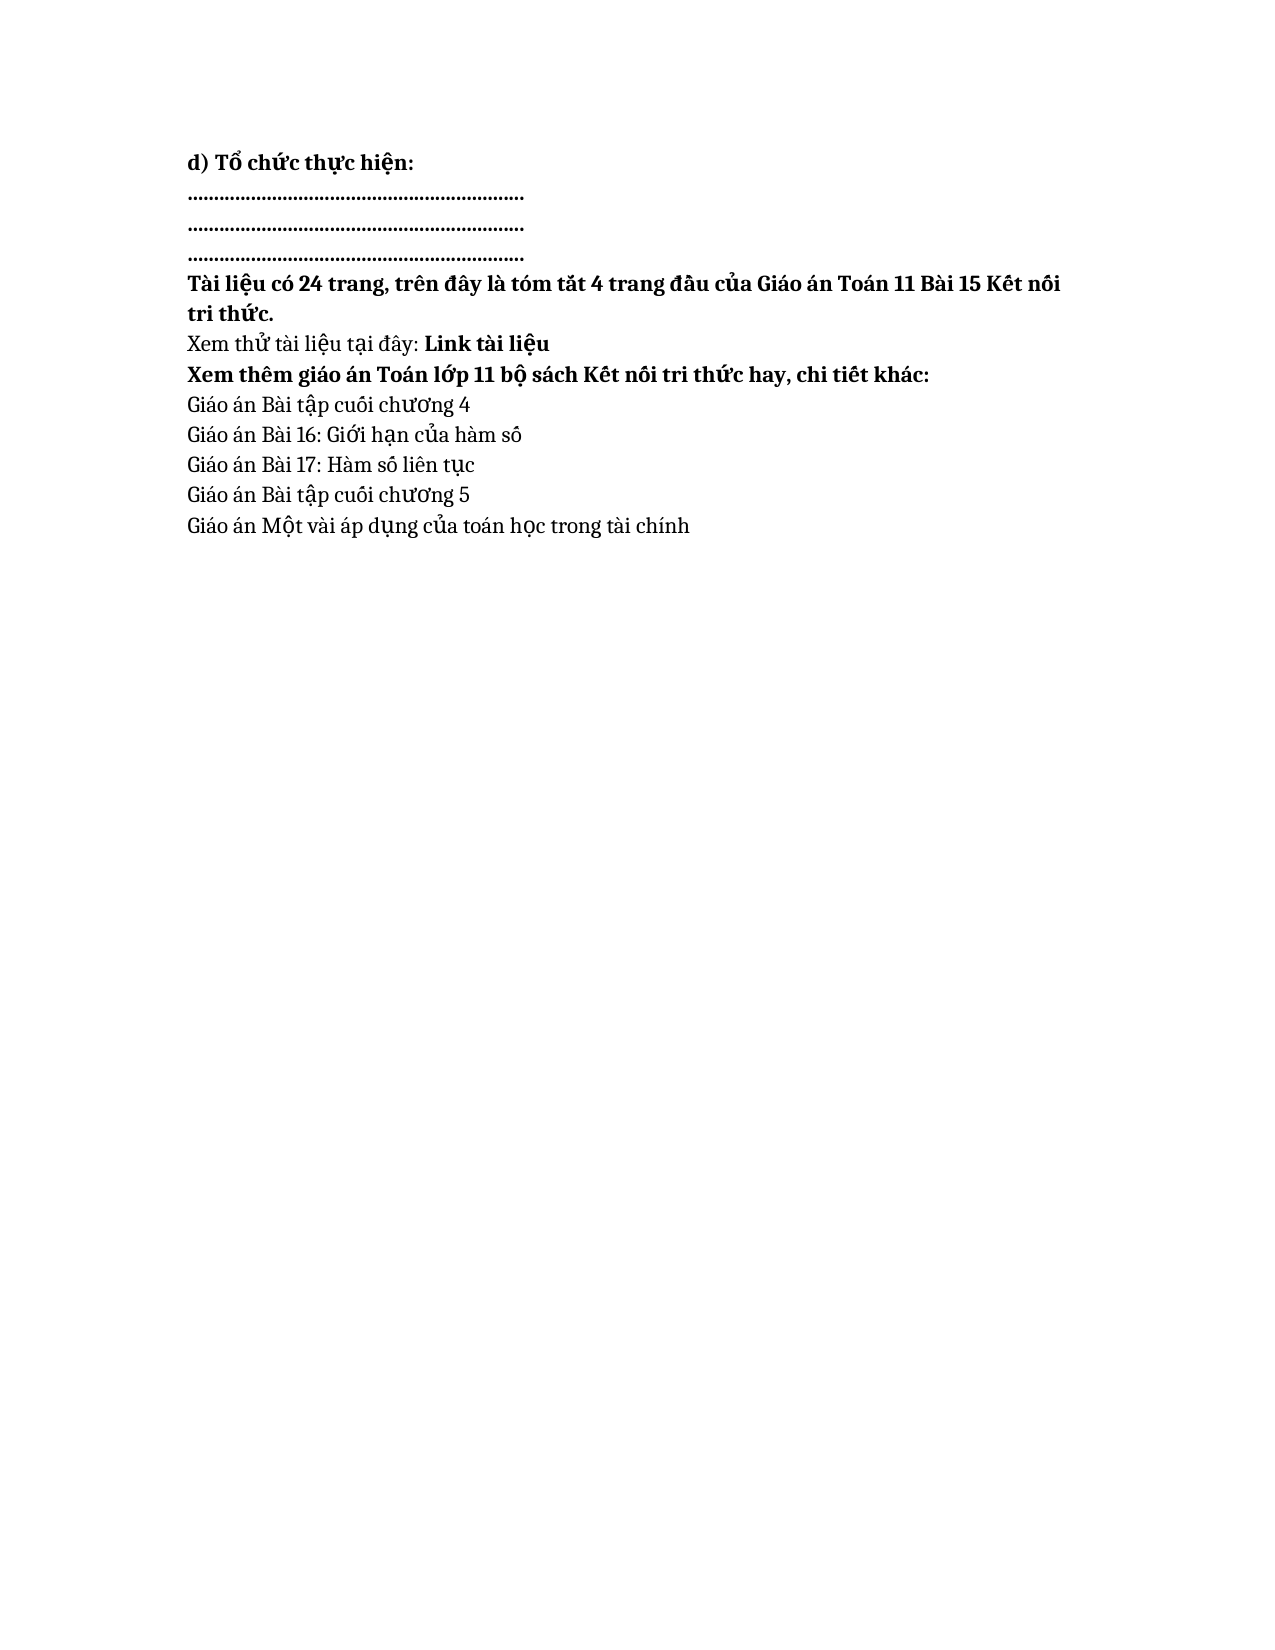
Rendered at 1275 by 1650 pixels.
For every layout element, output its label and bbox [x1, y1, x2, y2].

text [187, 150, 1087, 569]
